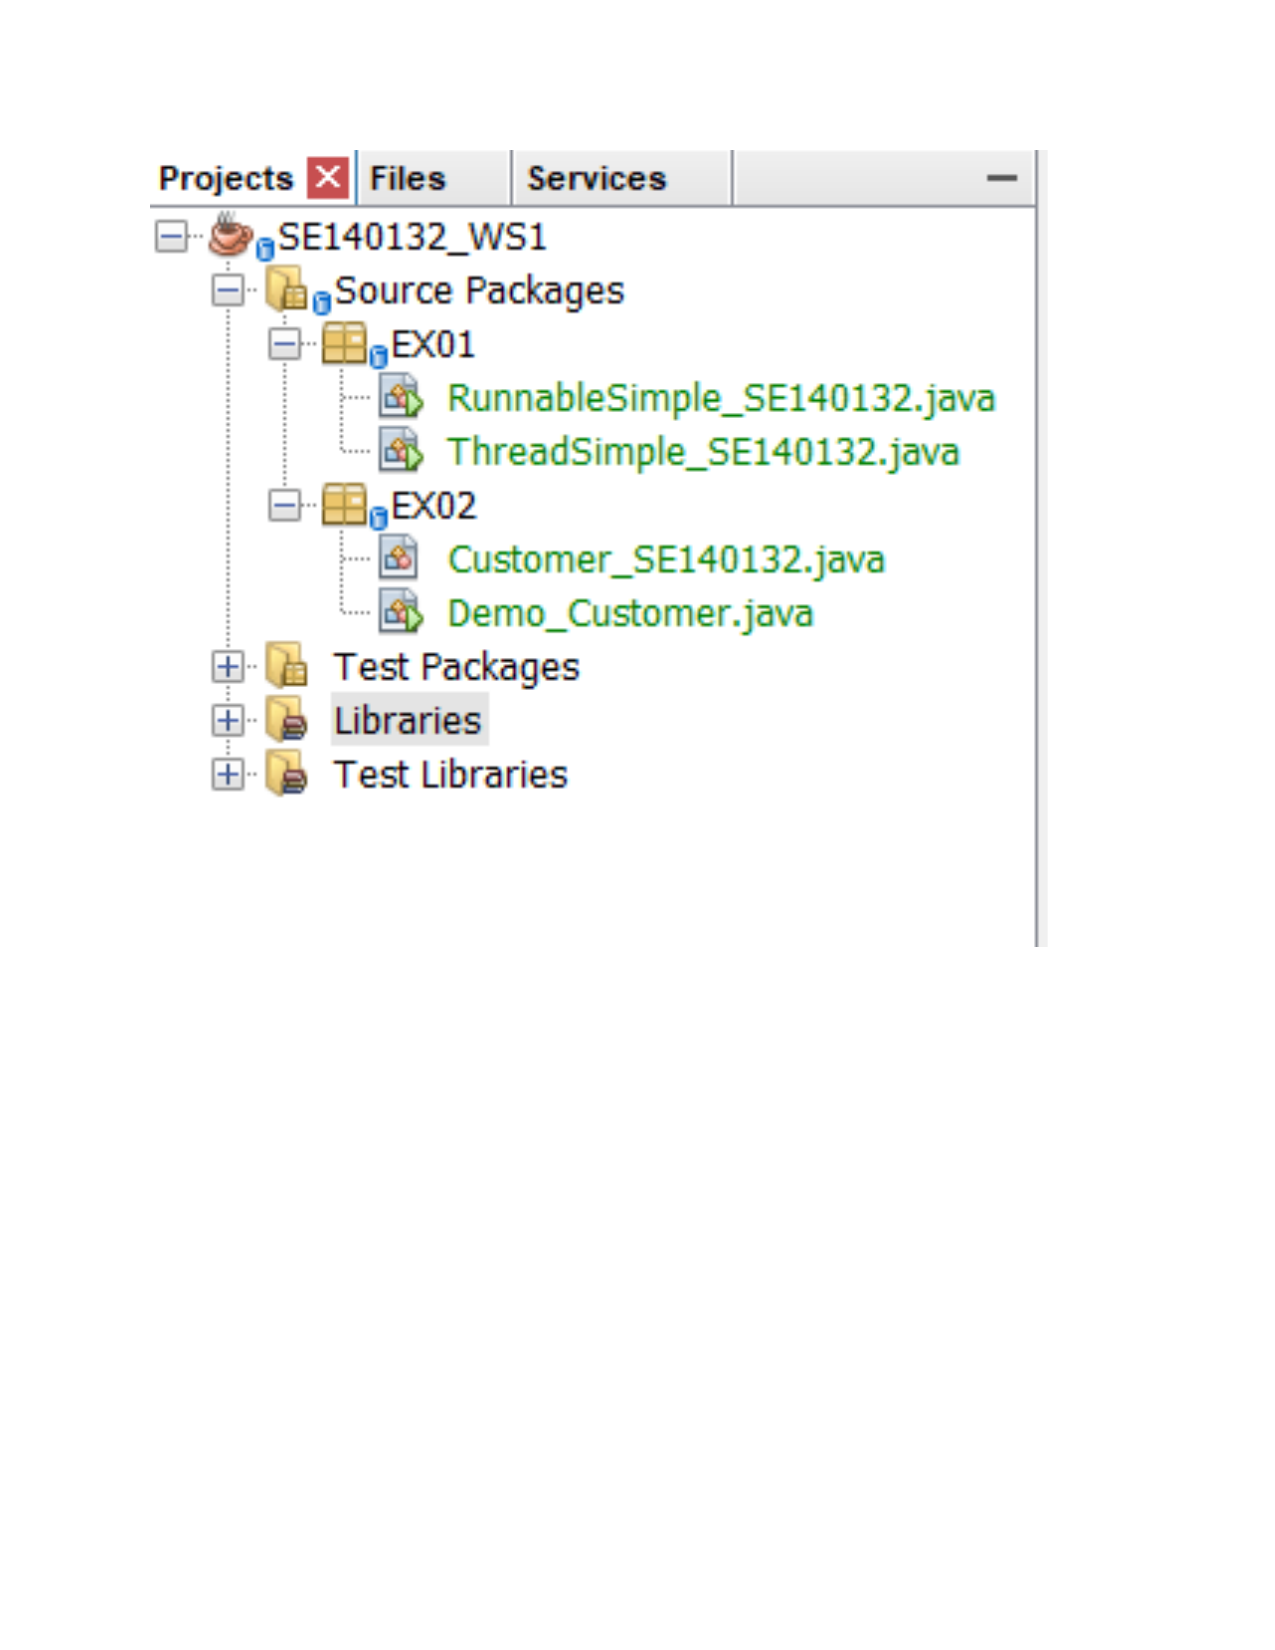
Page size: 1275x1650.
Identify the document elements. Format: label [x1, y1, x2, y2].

picture [150, 150, 1048, 947]
